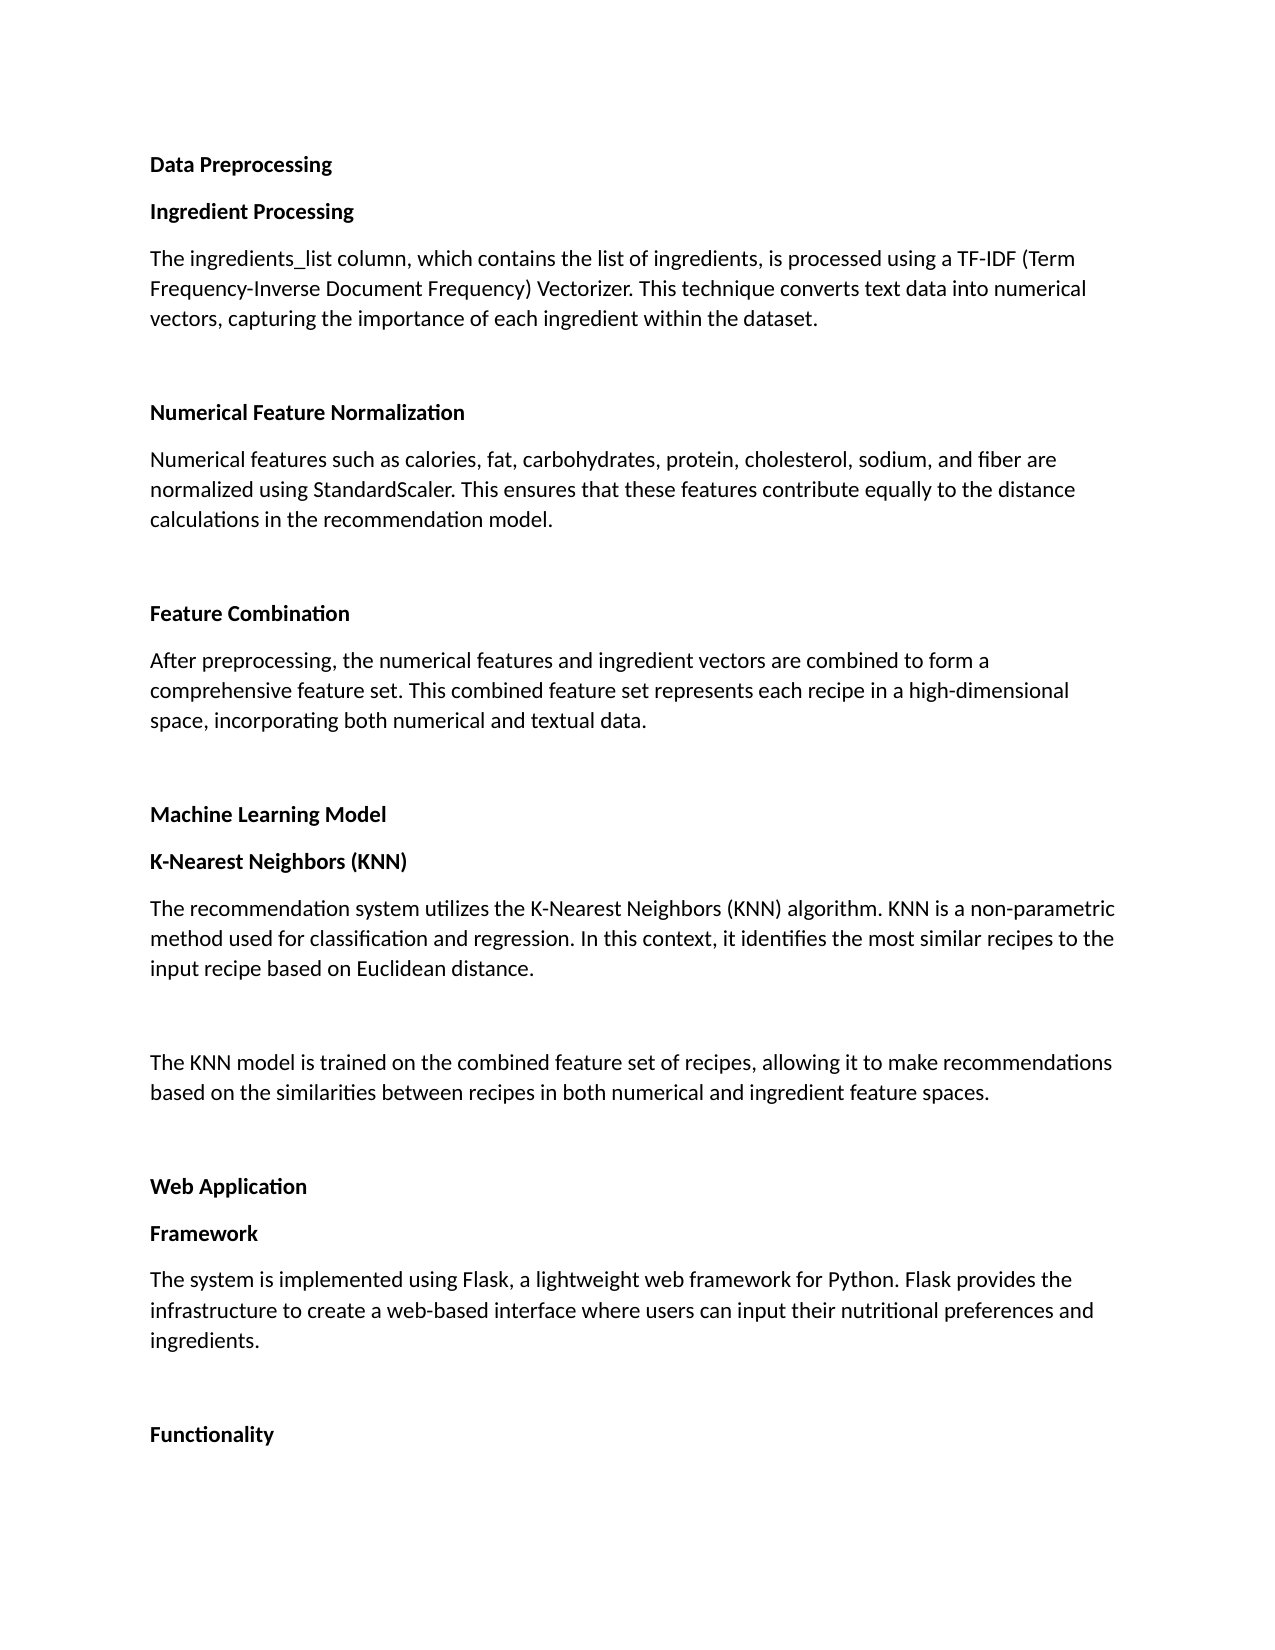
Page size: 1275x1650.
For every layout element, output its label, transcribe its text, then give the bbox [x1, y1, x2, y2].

text Machine Learning Model [150, 800, 1125, 828]
text Functionality [150, 1420, 1125, 1448]
text Ingredient Processing [150, 197, 1125, 225]
text Data Preprocessing [150, 150, 1125, 178]
text The ingredients_list column, which contains the list of ingredients, is processed using a TF-IDF (Term Frequency-Inverse Document Frequency) Vectorizer. This technique converts text data into numerical vectors, capturing the importance of each ingredient within the dataset. [150, 244, 1125, 332]
text After preprocessing, the numerical features and ingredient vectors are combined to form a comprehensive feature set. This combined feature set represents each recipe in a high-dimensional space, incorporating both numerical and textual data. [150, 646, 1125, 734]
text Numerical Feature Normalization [150, 398, 1125, 426]
text Numerical features such as calories, fat, carbohydrates, protein, cholesterol, sodium, and fiber are normalized using StandardScaler. This ensures that these features contribute equally to the distance calculations in the recommendation model. [150, 445, 1125, 533]
text Web Application [150, 1172, 1125, 1200]
text K-Nearest Neighbors (KNN) [150, 847, 1125, 875]
text The recommendation system utilizes the K-Nearest Neighbors (KNN) algorithm. KNN is a non-parametric method used for classification and regression. In this context, it identifies the most similar recipes to the input recipe based on Euclidean distance. [150, 894, 1125, 982]
text Feature Combination [150, 599, 1125, 627]
text The system is implemented using Flask, a lightweight web framework for Python. Flask provides the infrastructure to create a web-based interface where users can input their nutritional preferences and ingredients. [150, 1266, 1125, 1354]
text The KNN model is trained on the combined feature set of recipes, allowing it to make recommendations based on the similarities between recipes in both numerical and ingredient feature spaces. [150, 1048, 1125, 1106]
text Framework [150, 1219, 1125, 1247]
